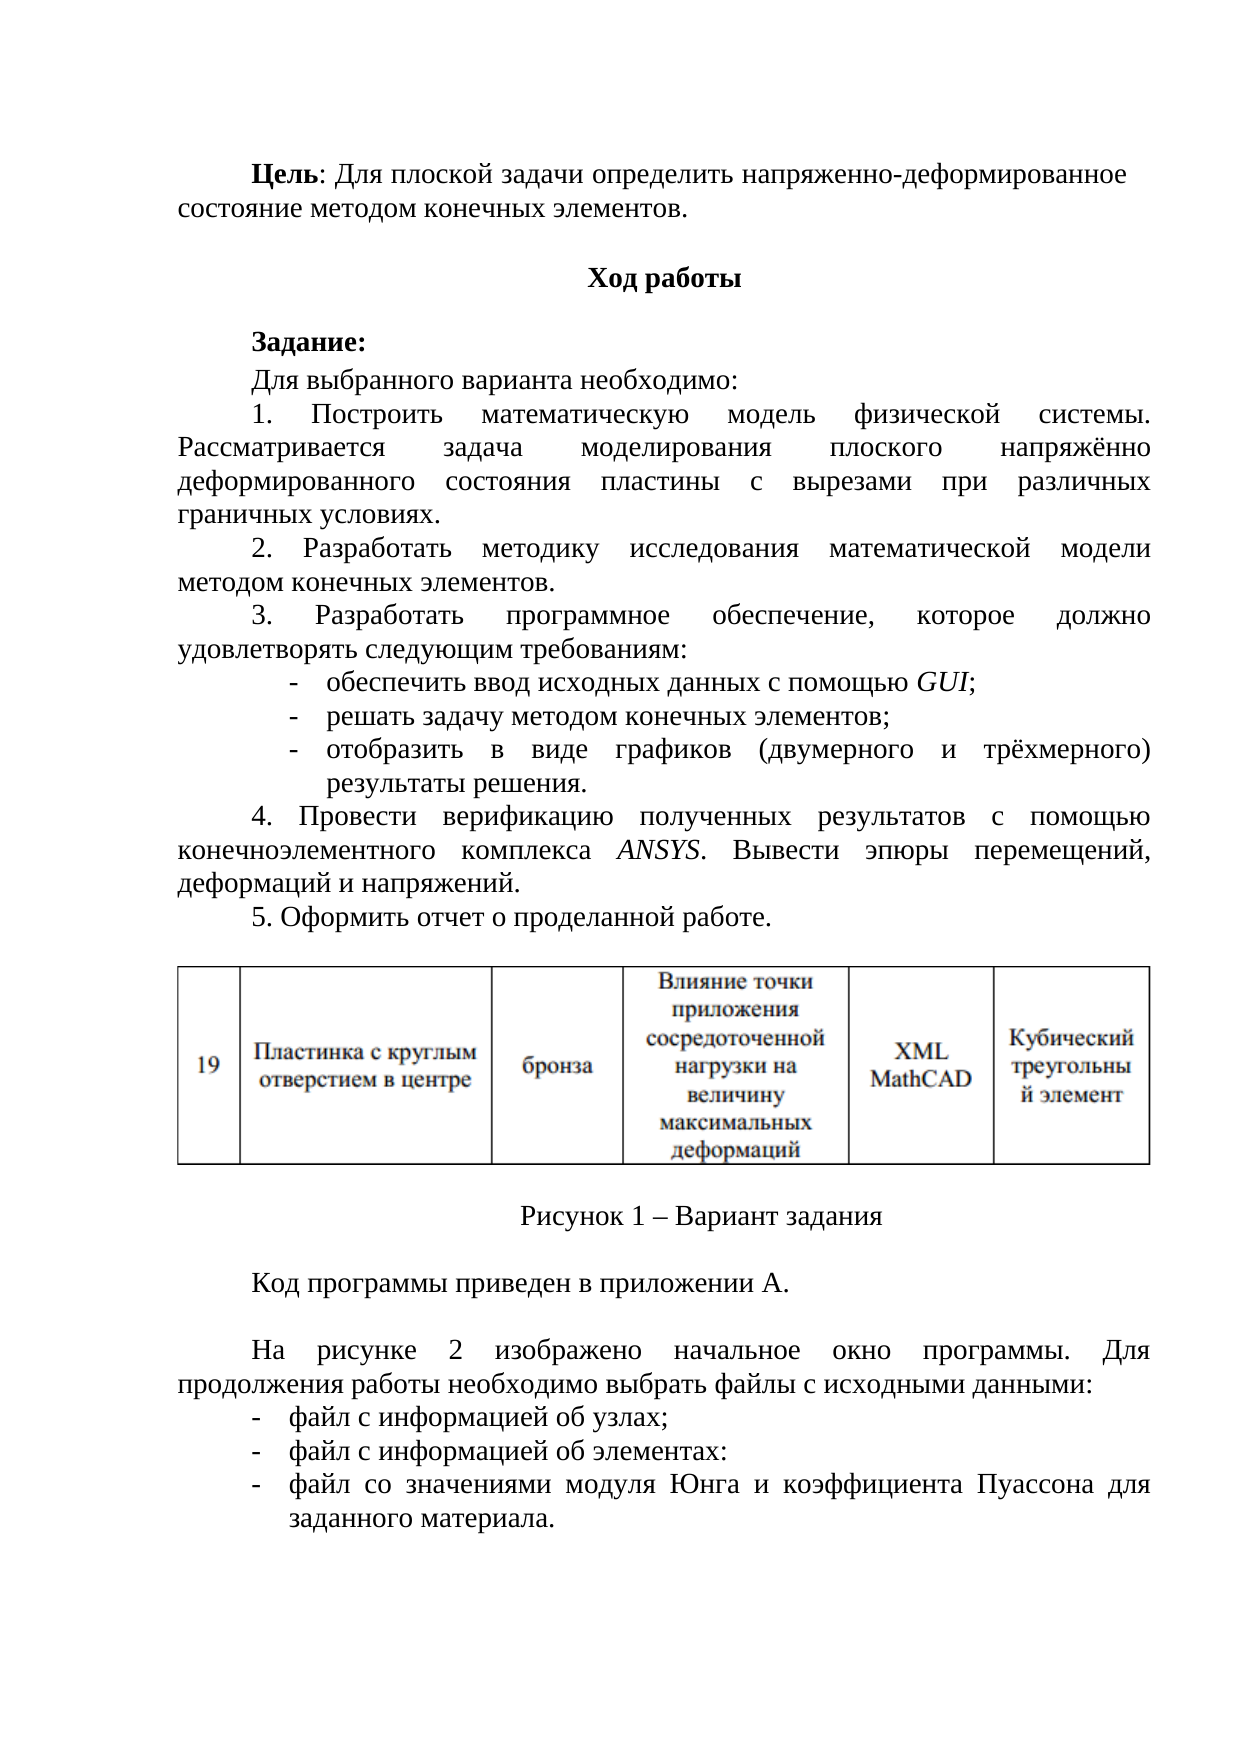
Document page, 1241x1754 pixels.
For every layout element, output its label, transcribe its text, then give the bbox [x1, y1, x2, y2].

text 5. Оформить отчет о проделанной работе. [177, 899, 1152, 933]
list файл с информацией об элементах: [251, 1433, 1152, 1466]
list файл с информацией об узлах; [251, 1399, 1152, 1433]
list обеспечить ввод исходных данных с помощью GUI; [288, 664, 1152, 698]
text Код программы приведен в приложении А. [177, 1265, 1152, 1299]
text Для выбранного варианта необходимо: [177, 362, 1152, 396]
subtitle Задание: [177, 324, 1152, 357]
text 3. Разработать программное обеспечение, которое должно удовлетворять следующим требованиям: [177, 597, 1152, 664]
text Рисунок 1 – Вариант задания [177, 1198, 1152, 1232]
list файл со значениями модуля Юнга и коэффициента Пуассона для заданного материала. [251, 1466, 1152, 1533]
picture [177, 966, 1152, 1165]
list отобразить в виде графиков (двумерного и трёхмерного) результаты решения. [288, 731, 1152, 798]
text 1. Построить математическую модель физической системы. Рассматривается задача моделирования плоского напряжённо деформированного состояния пластины с вырезами при различных граничных условиях. [177, 396, 1152, 530]
text 2. Разработать методику исследования математической модели методом конечных элементов. [177, 530, 1152, 597]
text На рисунке 2 изображено начальное окно программы. Для продолжения работы необходимо выбрать файлы с исходными данными: [177, 1332, 1152, 1399]
text Цель: Для плоской задачи определить напряженно-деформированное состояние методом конечных элементов. [177, 157, 1128, 224]
text Ход работы [177, 260, 1152, 294]
text 4. Провести верификацию полученных результатов с помощью конечноэлементного комплекса ANSYS. Вывести эпюры перемещений, деформаций и напряжений. [177, 798, 1152, 899]
list решать задачу методом конечных элементов; [288, 698, 1152, 731]
